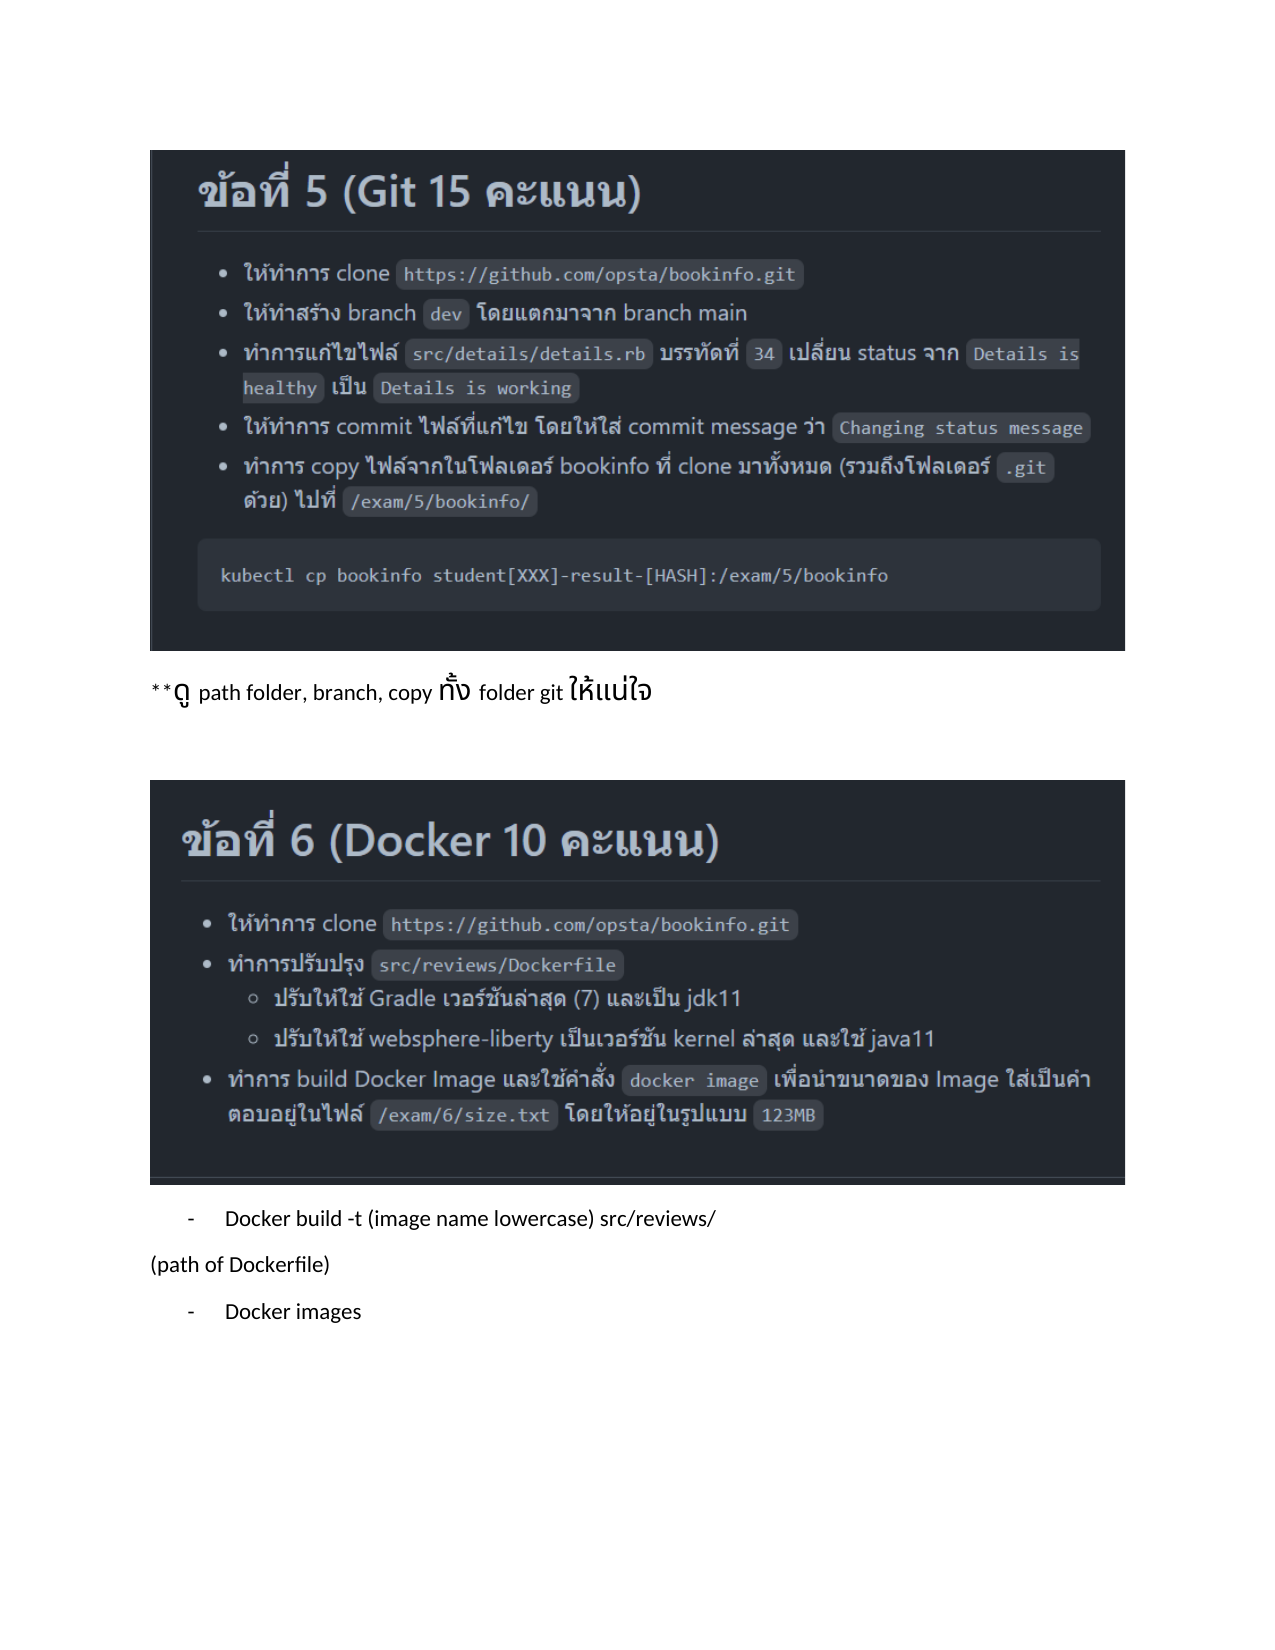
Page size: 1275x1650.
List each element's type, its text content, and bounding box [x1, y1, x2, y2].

list Docker images [187, 1297, 1125, 1326]
picture [150, 150, 1125, 651]
text (path of Dockerfile) [150, 1251, 1125, 1279]
text **ดู path folder, branch, copy ทั้ง folder git ให้แน่ใจ [150, 669, 1125, 713]
picture [150, 780, 1125, 1185]
list Docker build -t (image name lowercase) src/reviews/ [187, 1204, 1125, 1232]
